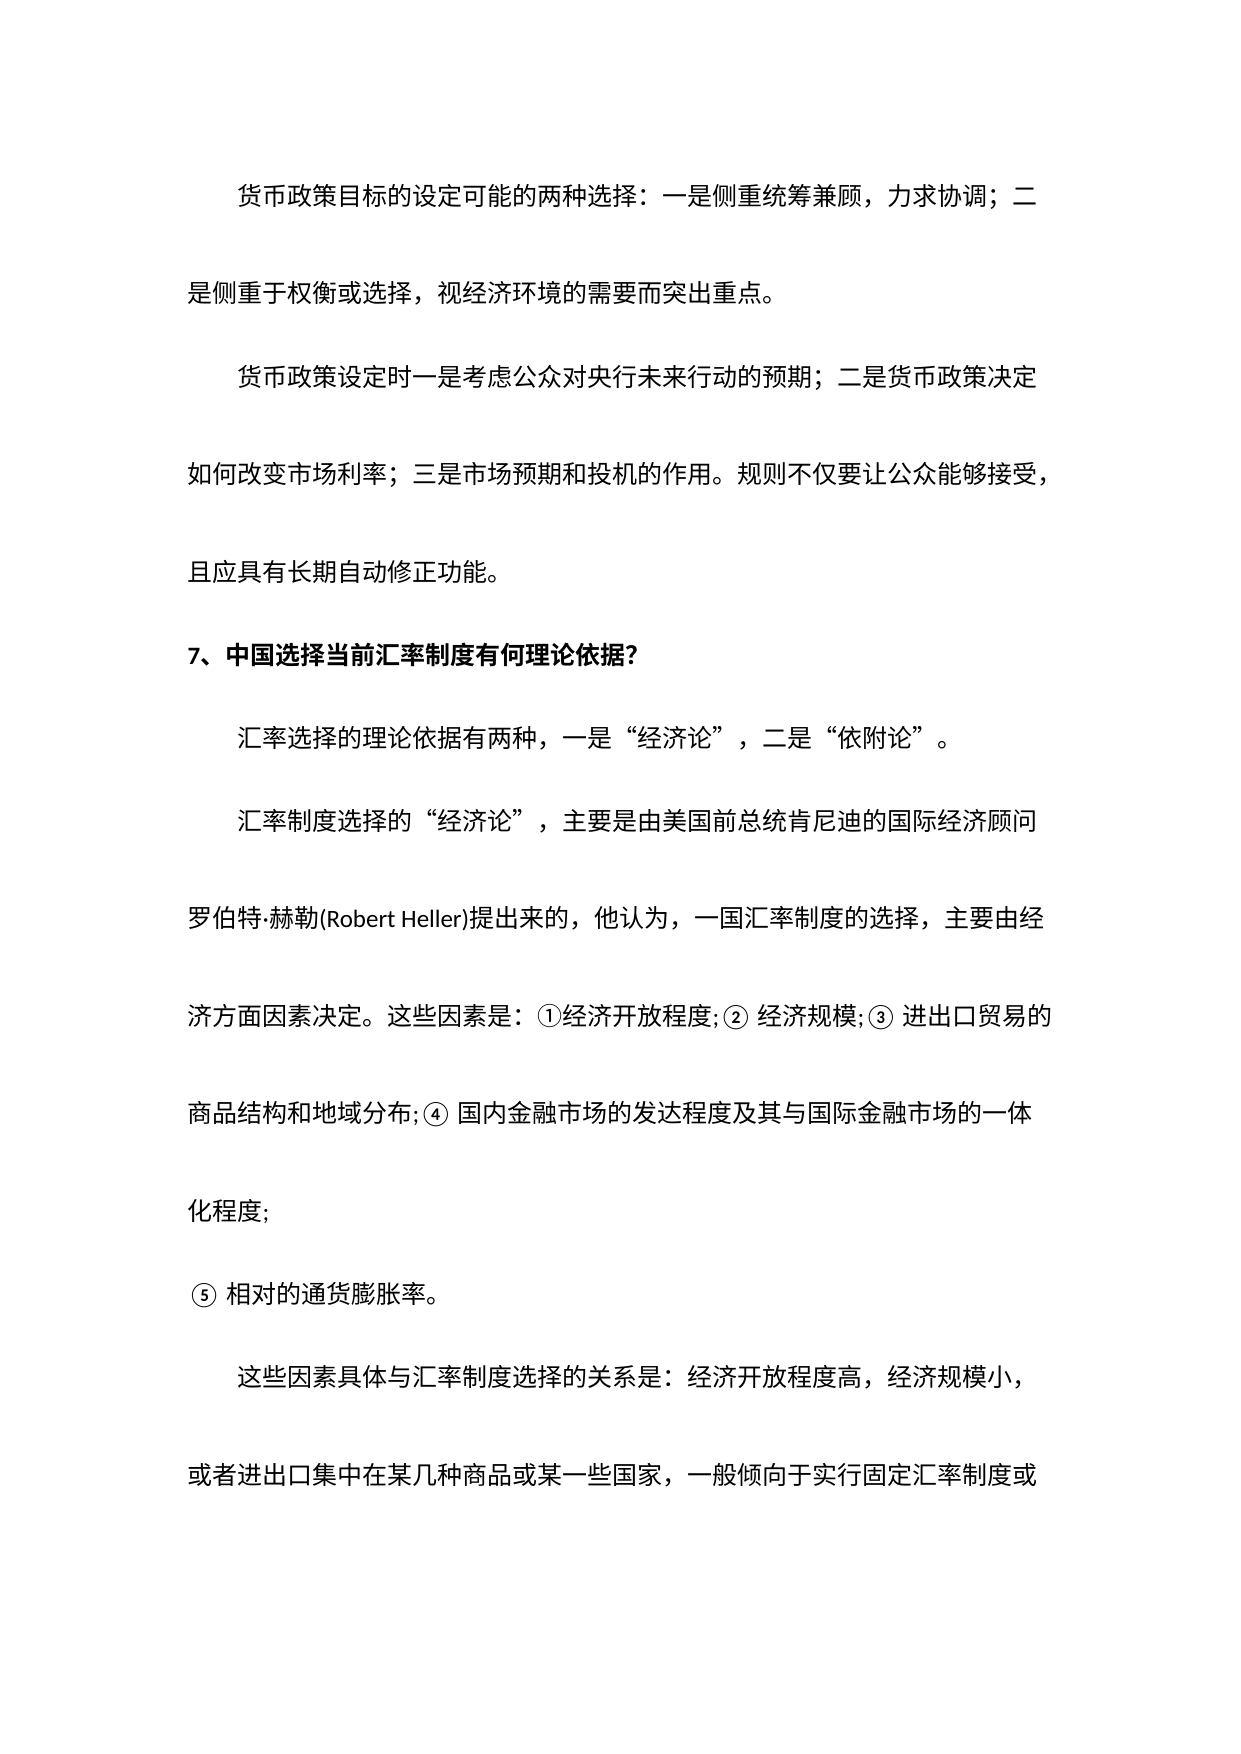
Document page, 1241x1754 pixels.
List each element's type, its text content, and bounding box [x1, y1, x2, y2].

text 汇率选择的理论依据有两种，一是“经济论”，二是“依附论”。 [187, 704, 1053, 769]
text 货币政策设定时一是考虑公众对央行未来行动的预期；二是货币政策决定如何改变市场利率；三是市场预期和投机的作用。规则不仅要让公众能够接受，且应具有长期自动修正功能。 [187, 343, 1053, 603]
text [187, 1343, 1053, 1506]
text 汇率制度选择的“经济论”，主要是由美国前总统肯尼迪的国际经济顾问罗伯特·赫勒(Robert Heller)提出来的，他认为，一国汇率制度的选择，主要由经济方面因素决定。这些因素是：①经济开放程度;②经济规模;③进出口贸易的商品结构和地域分布;④国内金融市场的发达程度及其与国际金融市场的一体化程度; [187, 787, 1053, 1242]
text ⑤相对的通货膨胀率。 [187, 1260, 1053, 1325]
list 中国选择当前汇率制度有何理论依据？ [187, 621, 1053, 686]
text 货币政策目标的设定可能的两种选择：一是侧重统筹兼顾，力求协调；二是侧重于权衡或选择，视经济环境的需要而突出重点。 [187, 162, 1053, 324]
